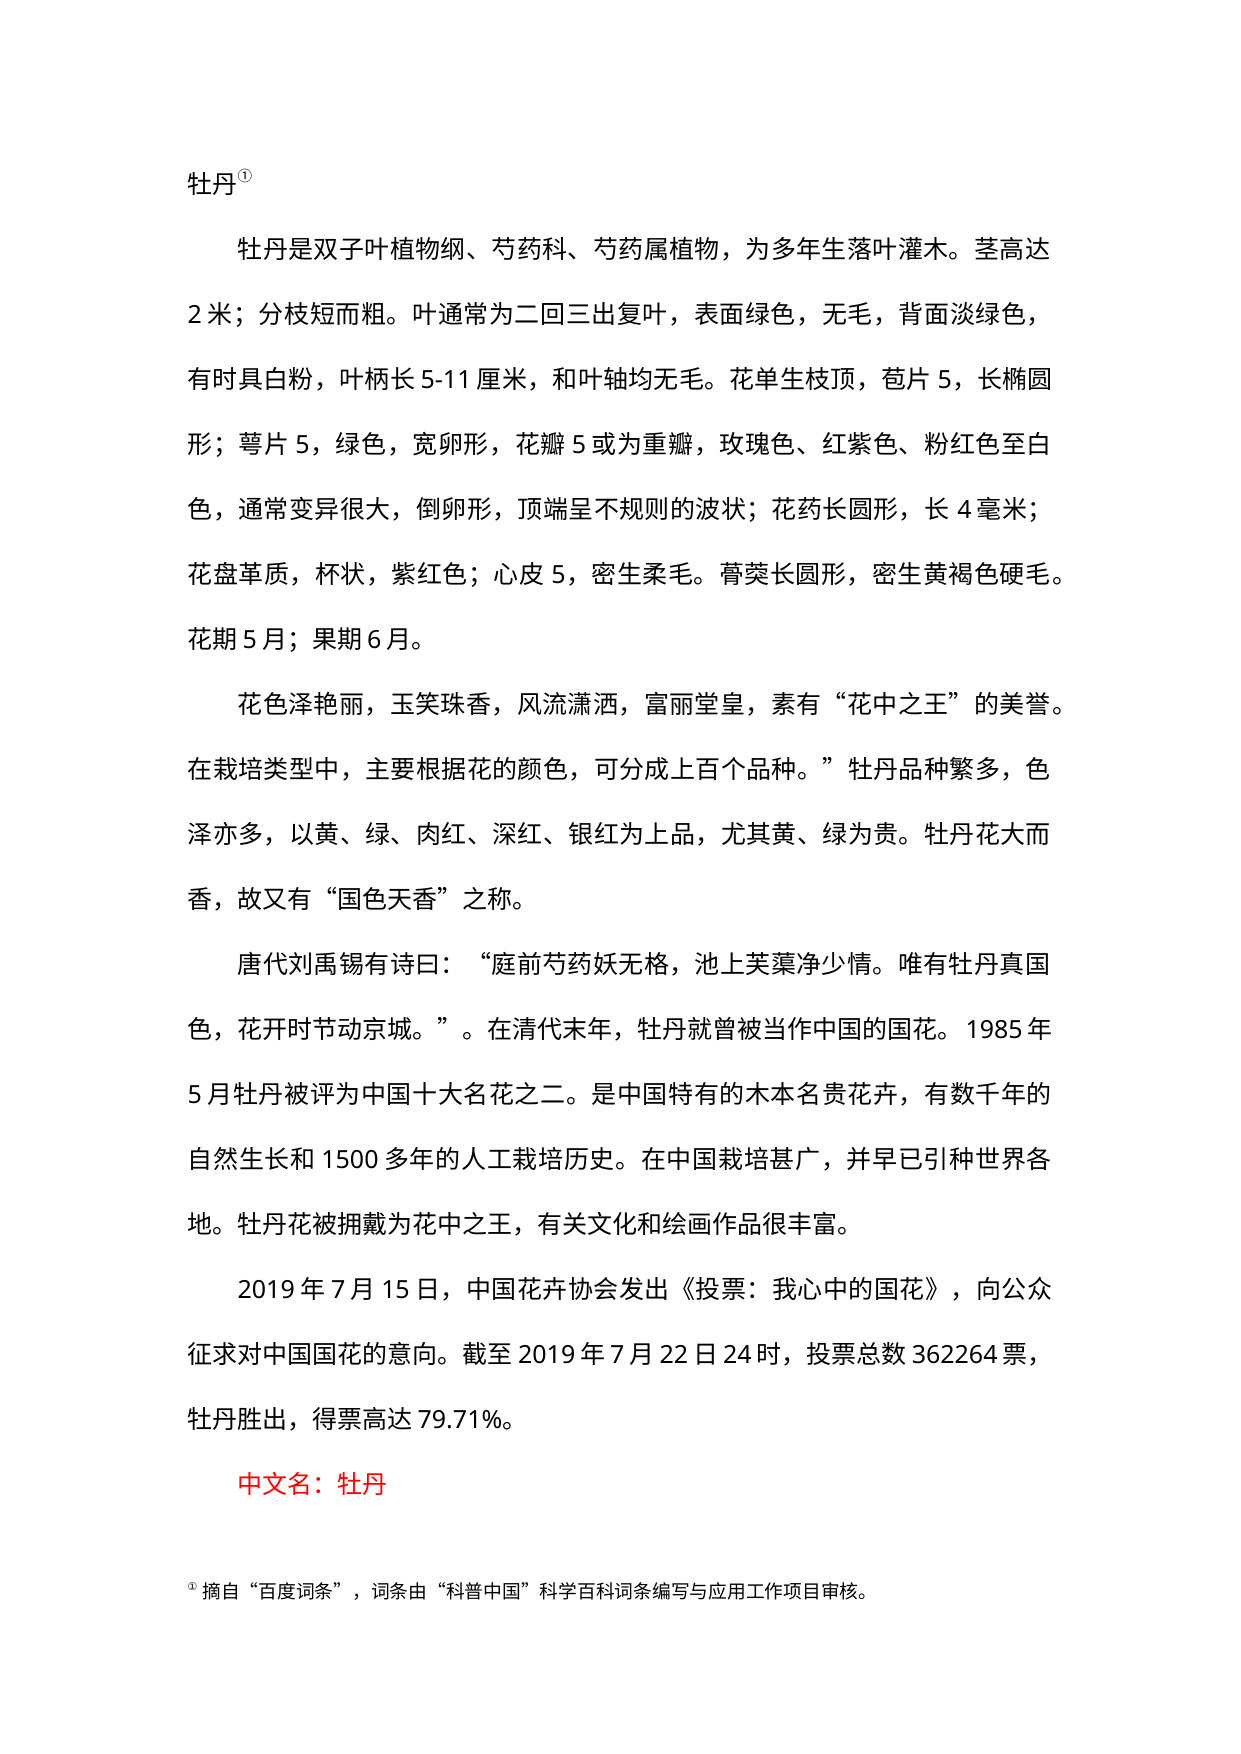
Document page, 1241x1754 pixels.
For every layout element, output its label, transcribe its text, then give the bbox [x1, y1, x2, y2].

text 花色泽艳丽，玉笑珠香，风流潇洒，富丽堂皇，素有“花中之王”的美誉。在栽培类型中，主要根据花的颜色，可分成上百个品种。”牡丹品种繁多，色泽亦多，以黄、绿、肉红、深红、银红为上品，尤其黄、绿为贵。牡丹花大而香，故又有“国色天香”之称。 [187, 670, 1053, 930]
text 2019年7月15日，中国花卉协会发出《投票：我心中的国花》，向公众征求对中国国花的意向。截至2019年7月22日24时，投票总数362264票，牡丹胜出，得票高达79.71%。 [187, 1255, 1053, 1450]
text 牡丹是双子叶植物纲、芍药科、芍药属植物，为多年生落叶灌木。茎高达2米；分枝短而粗。叶通常为二回三出复叶，表面绿色，无毛，背面淡绿色，有时具白粉，叶柄长5-11厘米，和叶轴均无毛。花单生枝顶，苞片5，长椭圆形；萼片5，绿色，宽卵形，花瓣5或为重瓣，玫瑰色、红紫色、粉红色至白色，通常变异很大，倒卵形，顶端呈不规则的波状；花药长圆形，长4毫米；花盘革质，杯状，紫红色；心皮5，密生柔毛。蓇葖长圆形，密生黄褐色硬毛。花期5月；果期6月。 [187, 215, 1053, 670]
text 中文名：牡丹 [187, 1450, 1053, 1515]
text 唐代刘禹锡有诗曰：“庭前芍药妖无格，池上芙蕖净少情。唯有牡丹真国色，花开时节动京城。”。在清代末年，牡丹就曾被当作中国的国花。1985年5月牡丹被评为中国十大名花之二。是中国特有的木本名贵花卉，有数千年的自然生长和1500多年的人工栽培历史。在中国栽培甚广，并早已引种世界各地。牡丹花被拥戴为花中之王，有关文化和绘画作品很丰富。 [187, 930, 1053, 1255]
text 牡丹 [187, 150, 1053, 215]
